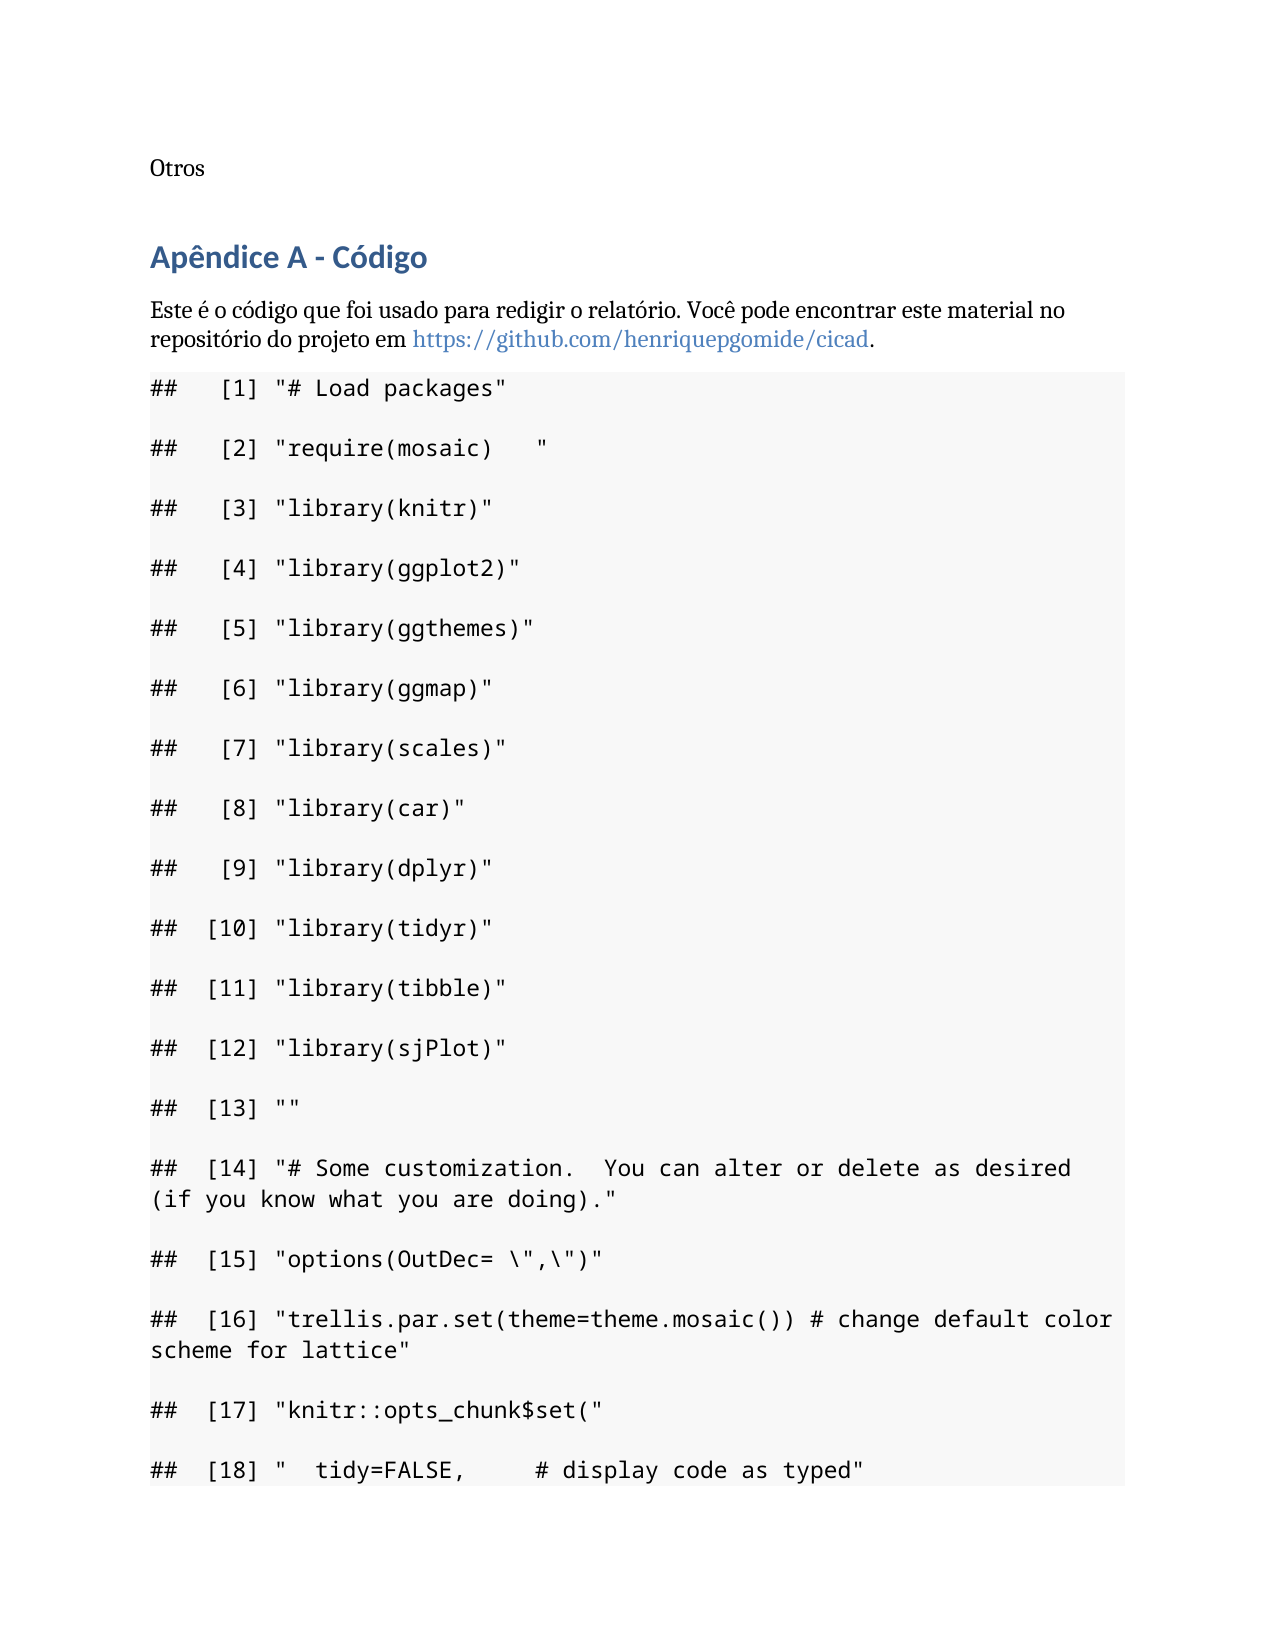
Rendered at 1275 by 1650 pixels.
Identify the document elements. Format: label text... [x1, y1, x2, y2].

text Este é o código que foi usado para redigir o relatório. Você pode encontrar este material no repositório do projeto em https://github.com/henriquepgomide/cicad. [150, 296, 1125, 353]
table_cell Otros [139, 150, 1275, 186]
subtitle Apêndice A - Código [150, 236, 1125, 277]
